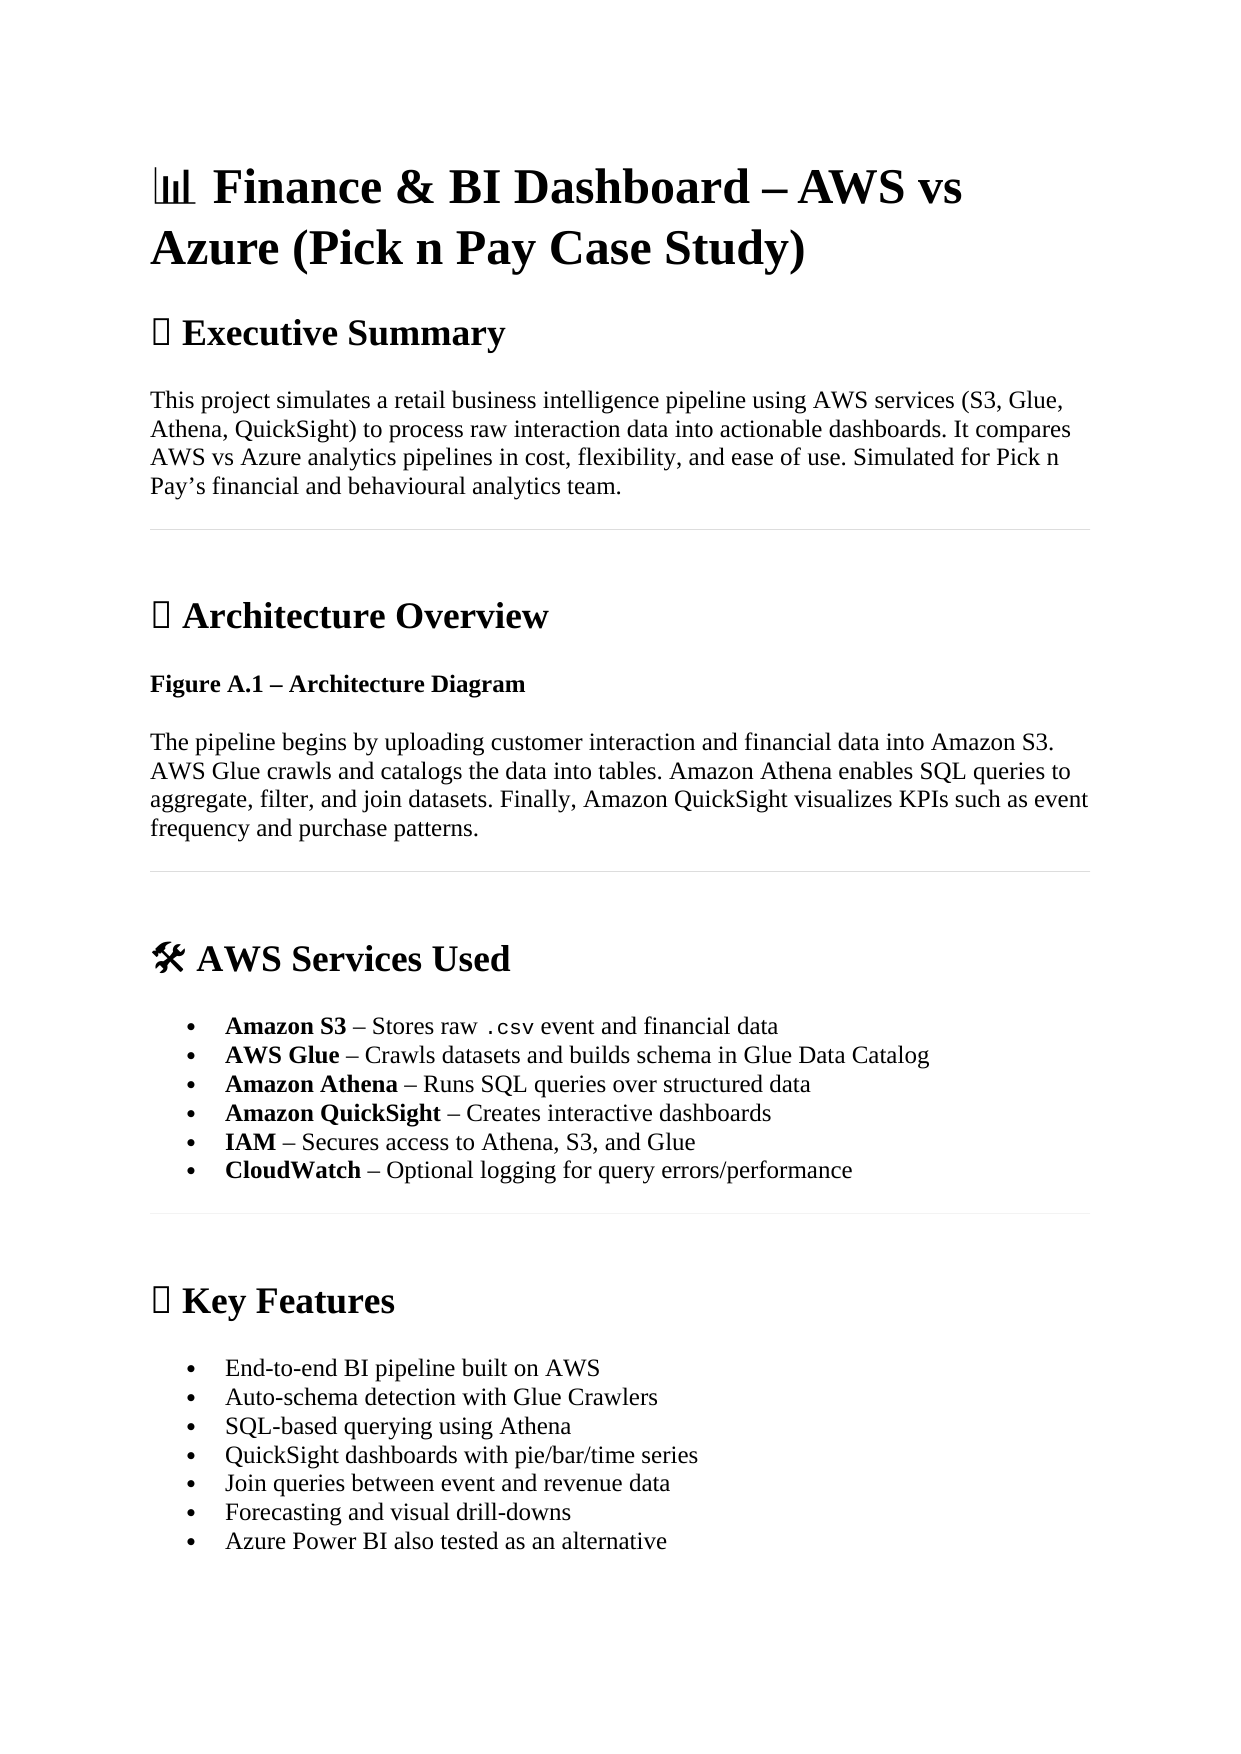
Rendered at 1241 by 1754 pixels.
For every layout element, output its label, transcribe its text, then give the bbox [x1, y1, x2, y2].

list Amazon Athena – Runs SQL queries over structured data [187, 1069, 1090, 1098]
list Forecasting and visual drill-downs [187, 1497, 1090, 1526]
text 🛠️ AWS Services Used [150, 931, 1090, 982]
list IAM – Secures access to Athena, S3, and Glue [187, 1127, 1090, 1156]
list QuickSight dashboards with pie/bar/time series [187, 1440, 1090, 1468]
list Azure Power BI also tested as an alternative [187, 1526, 1090, 1555]
text 💡 Key Features [150, 1273, 1090, 1324]
list Amazon S3 – Stores raw .csv event and financial data [187, 1011, 1090, 1041]
text This project simulates a retail business intelligence pipeline using AWS services (S3, Glue, Athena, QuickSight) to process raw interaction data into actionable dashboards. It compares AWS vs Azure analytics pipelines in cost, flexibility, and ease of use. Simulated for Pick n Pay’s financial and behavioural analytics team. [150, 385, 1090, 500]
text The pipeline begins by uploading customer interaction and financial data into Amazon S3. AWS Glue crawls and catalogs the data into tables. Amazon Athena enables SQL queries to aggregate, filter, and join datasets. Finally, Amazon QuickSight visualizes KPIs such as event frequency and purchase patterns. [150, 727, 1090, 842]
list CloudWatch – Optional logging for query errors/performance [187, 1156, 1090, 1184]
list AWS Glue – Crawls datasets and builds schema in Glue Data Catalog [187, 1041, 1090, 1069]
list Auto-schema detection with Glue Crawlers [187, 1382, 1090, 1411]
text 📌 Executive Summary [150, 305, 1090, 356]
text Figure A.1 – Architecture Diagram [150, 669, 1090, 698]
list Amazon QuickSight – Creates interactive dashboards [187, 1098, 1090, 1127]
text 📊 Finance & BI Dashboard – AWS vs Azure (Pick n Pay Case Study) [150, 150, 1090, 276]
list End-to-end BI pipeline built on AWS [187, 1353, 1090, 1382]
text 🧠 Architecture Overview [150, 589, 1090, 640]
list SQL-based querying using Athena [187, 1411, 1090, 1440]
list Join queries between event and revenue data [187, 1468, 1090, 1497]
